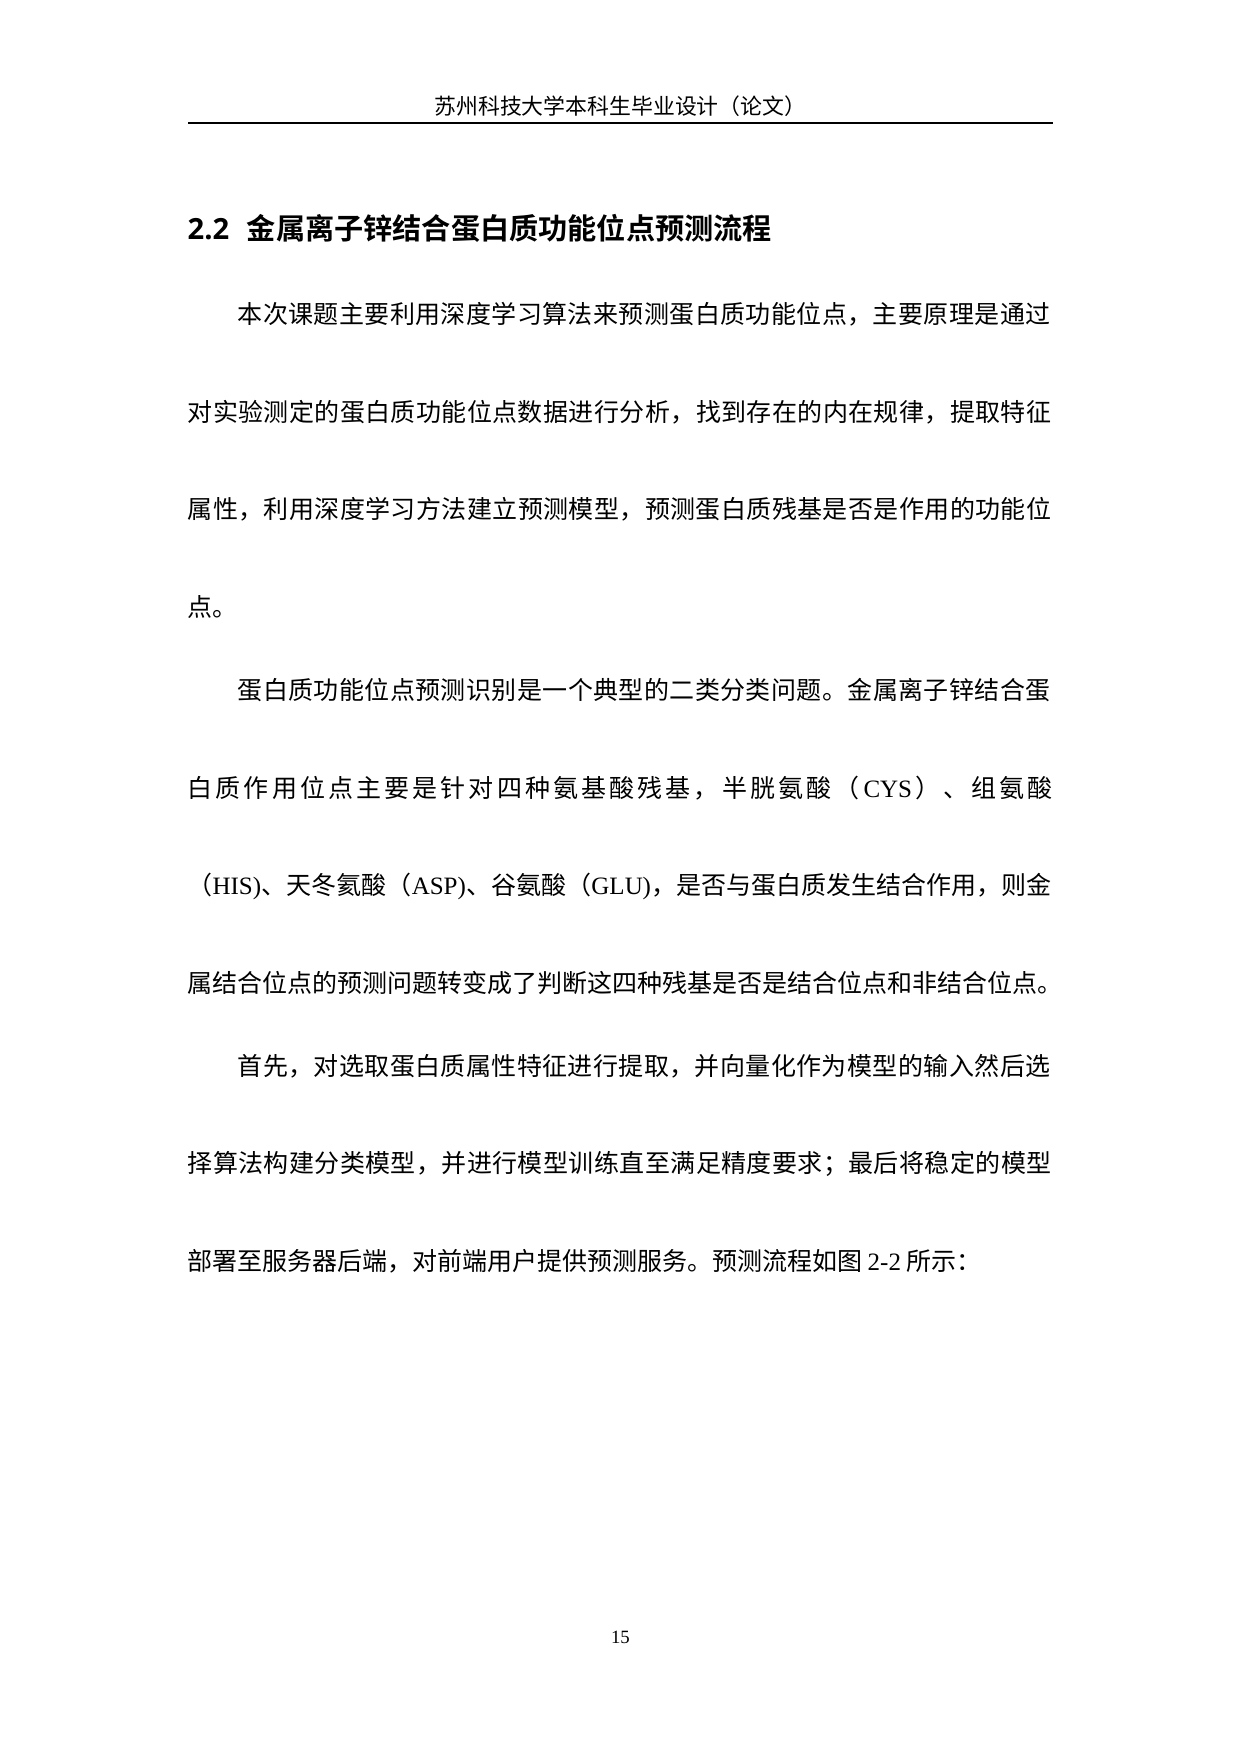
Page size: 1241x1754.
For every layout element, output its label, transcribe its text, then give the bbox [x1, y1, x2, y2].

text 首先，对选取蛋白质属性特征进行提取，并向量化作为模型的输入然后选择算法构建分类模型，并进行模型训练直至满足精度要求；最后将稳定的模型部署至服务器后端，对前端用户提供预测服务。预测流程如图2-2所示： [187, 1032, 1053, 1292]
subtitle 金属离子锌结合蛋白质功能位点预测流程 [187, 194, 1053, 259]
text 蛋白质功能位点预测识别是一个典型的二类分类问题。金属离子锌结合蛋白质作用位点主要是针对四种氨基酸残基，半胱氨酸（CYS）、组氨酸（HIS)、天冬氦酸（ASP)、谷氨酸（GLU)，是否与蛋白质发生结合作用，则金属结合位点的预测问题转变成了判断这四种残基是否是结合位点和非结合位点。 [187, 656, 1053, 1014]
text 本次课题主要利用深度学习算法来预测蛋白质功能位点，主要原理是通过对实验测定的蛋白质功能位点数据进行分析，找到存在的内在规律，提取特征属性，利用深度学习方法建立预测模型，预测蛋白质残基是否是作用的功能位点。 [187, 281, 1053, 638]
